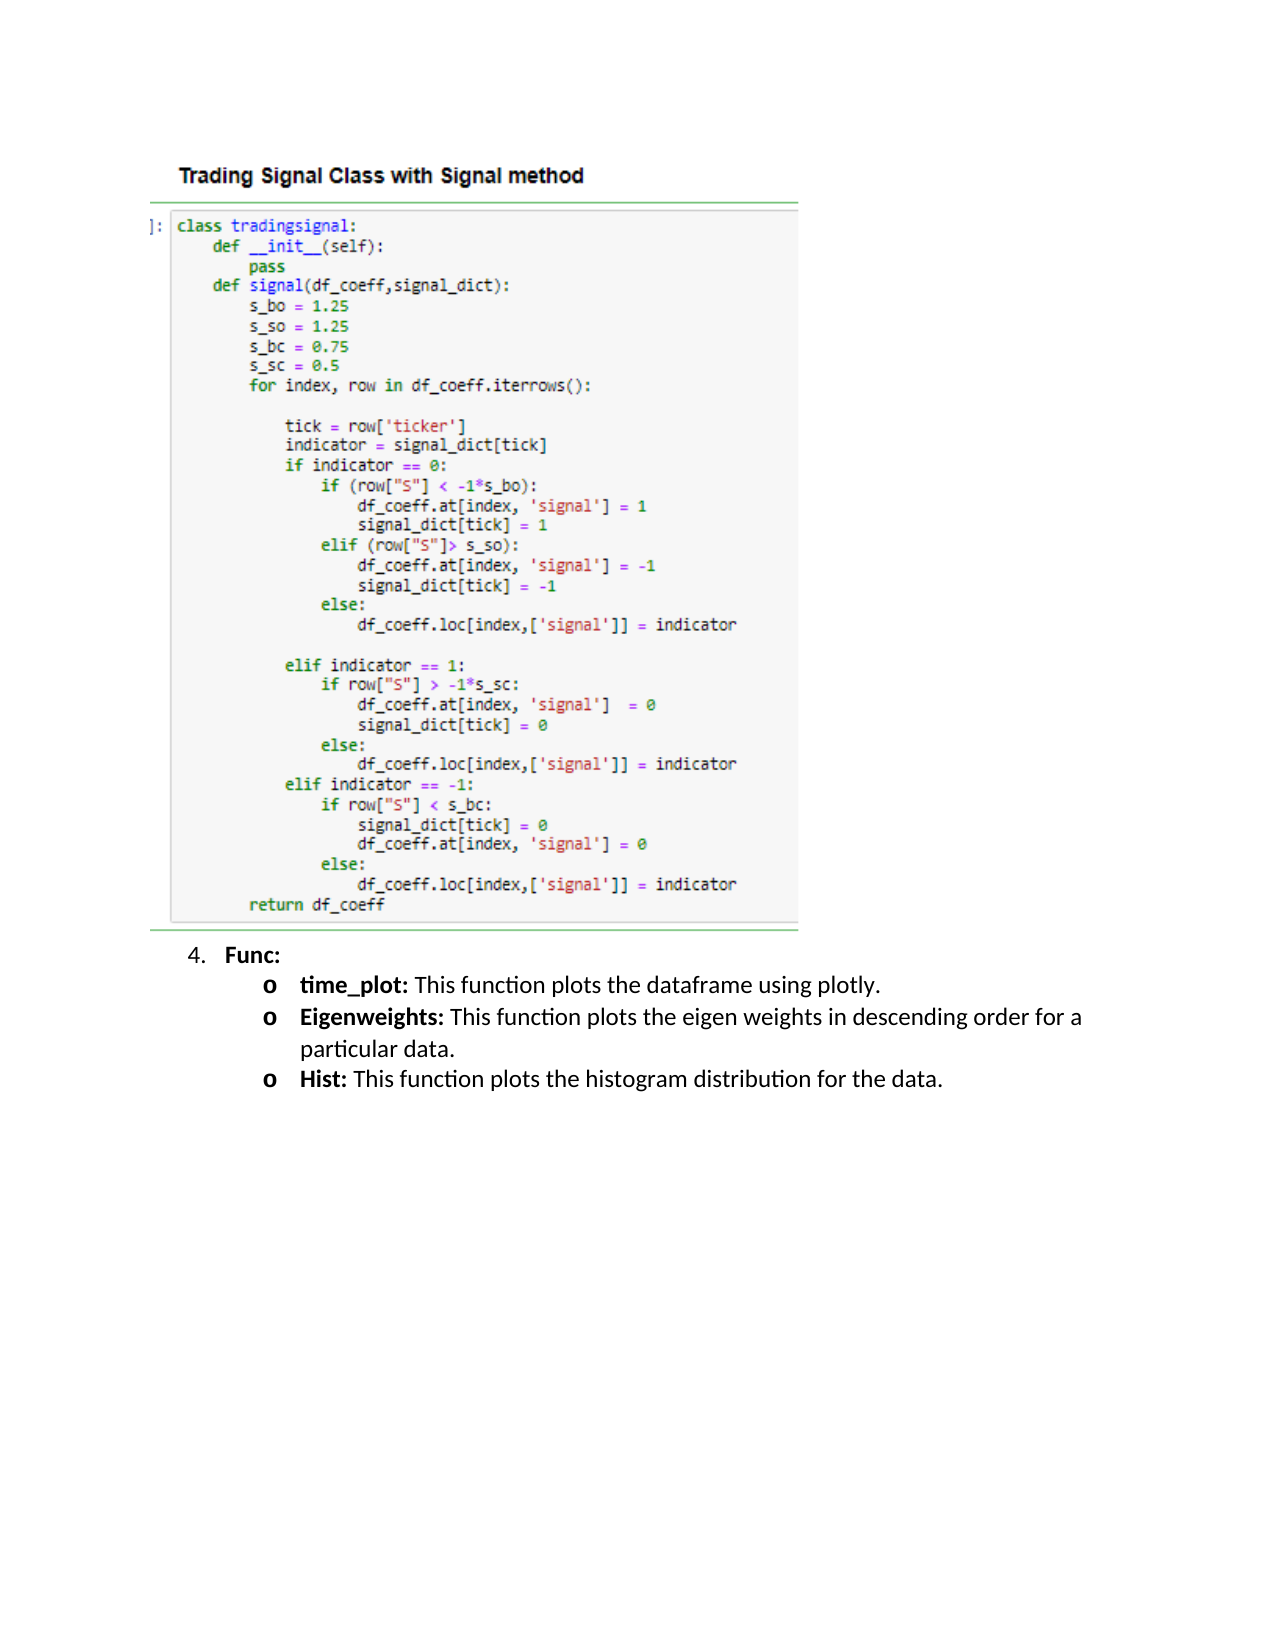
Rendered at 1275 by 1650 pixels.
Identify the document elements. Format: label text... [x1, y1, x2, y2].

list Func: [187, 939, 1125, 969]
list Hist: This function plots the histogram distribution for the data. [262, 1064, 1125, 1095]
list time_plot: This function plots the dataframe using plotly. [262, 969, 1125, 1001]
picture [150, 150, 799, 939]
list Eigenweights: This function plots the eigen weights in descending order for a particular data. [262, 1001, 1125, 1064]
